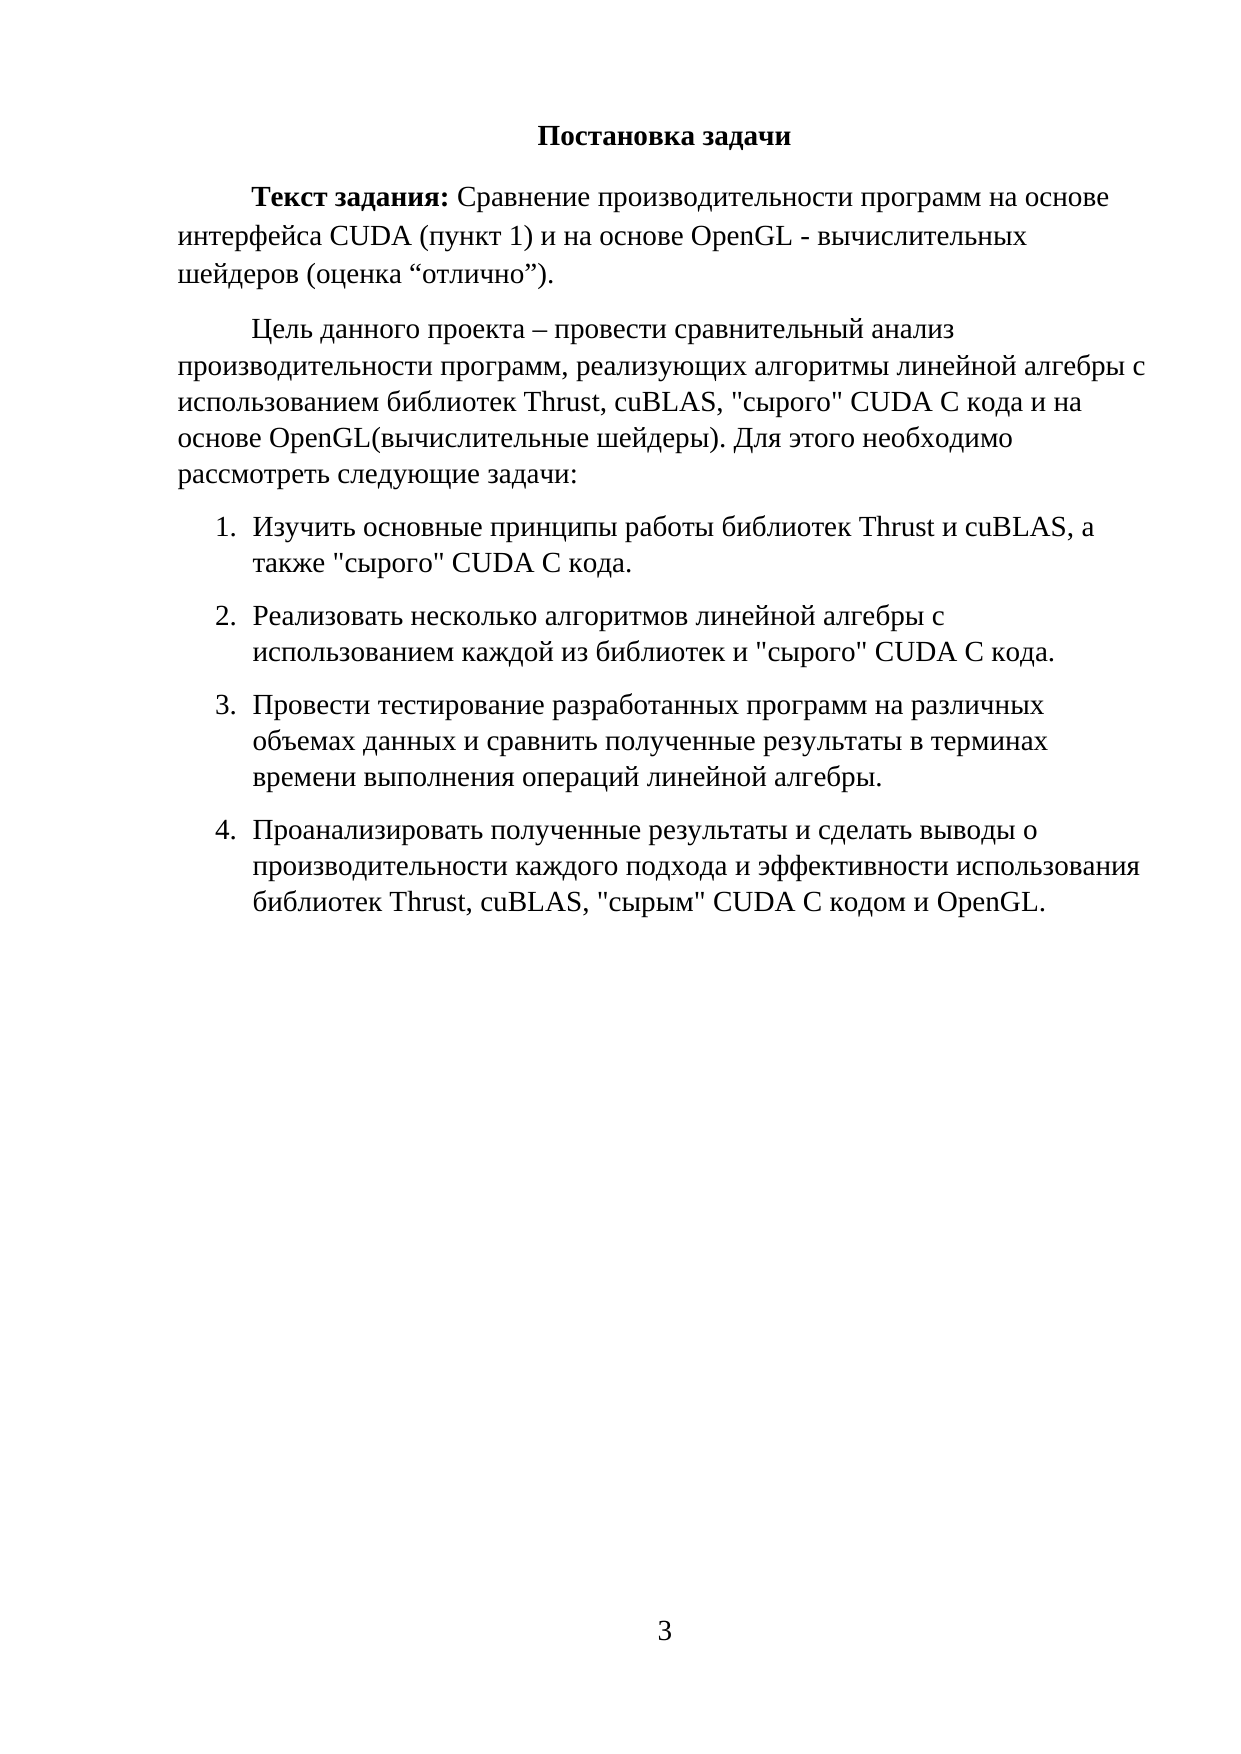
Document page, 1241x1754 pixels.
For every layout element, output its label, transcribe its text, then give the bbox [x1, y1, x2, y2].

text Текст задания: Сравнение производительности программ на основе интерфейса CUDA (пункт 1) и на основе OpenGL - вычислительных шейдеров (оценка “отлично”). [177, 179, 1152, 290]
list Реализовать несколько алгоритмов линейной алгебры с использованием каждой из библиотек и "сырого" CUDA C кода. [215, 598, 1152, 668]
text Цель данного проекта – провести сравнительный анализ производительности программ, реализующих алгоритмы линейной алгебры с использованием библиотек Thrust, cuBLAS, "сырого" CUDA C кода и на основе OpenGL(вычислительные шейдеры). Для этого необходимо рассмотреть следующие задачи: [177, 312, 1152, 490]
subtitle Постановка задачи [177, 118, 1152, 152]
list Изучить основные принципы работы библиотек Thrust и cuBLAS, а также "сырого" CUDA C кода. [215, 509, 1152, 579]
list Проанализировать полученные результаты и сделать выводы о производительности каждого подхода и эффективности использования библиотек Thrust, cuBLAS, "сырым" CUDA C кодом и OpenGL. [215, 812, 1152, 918]
list Провести тестирование разработанных программ на различных объемах данных и сравнить полученные результаты в терминах времени выполнения операций линейной алгебры. [215, 687, 1152, 793]
